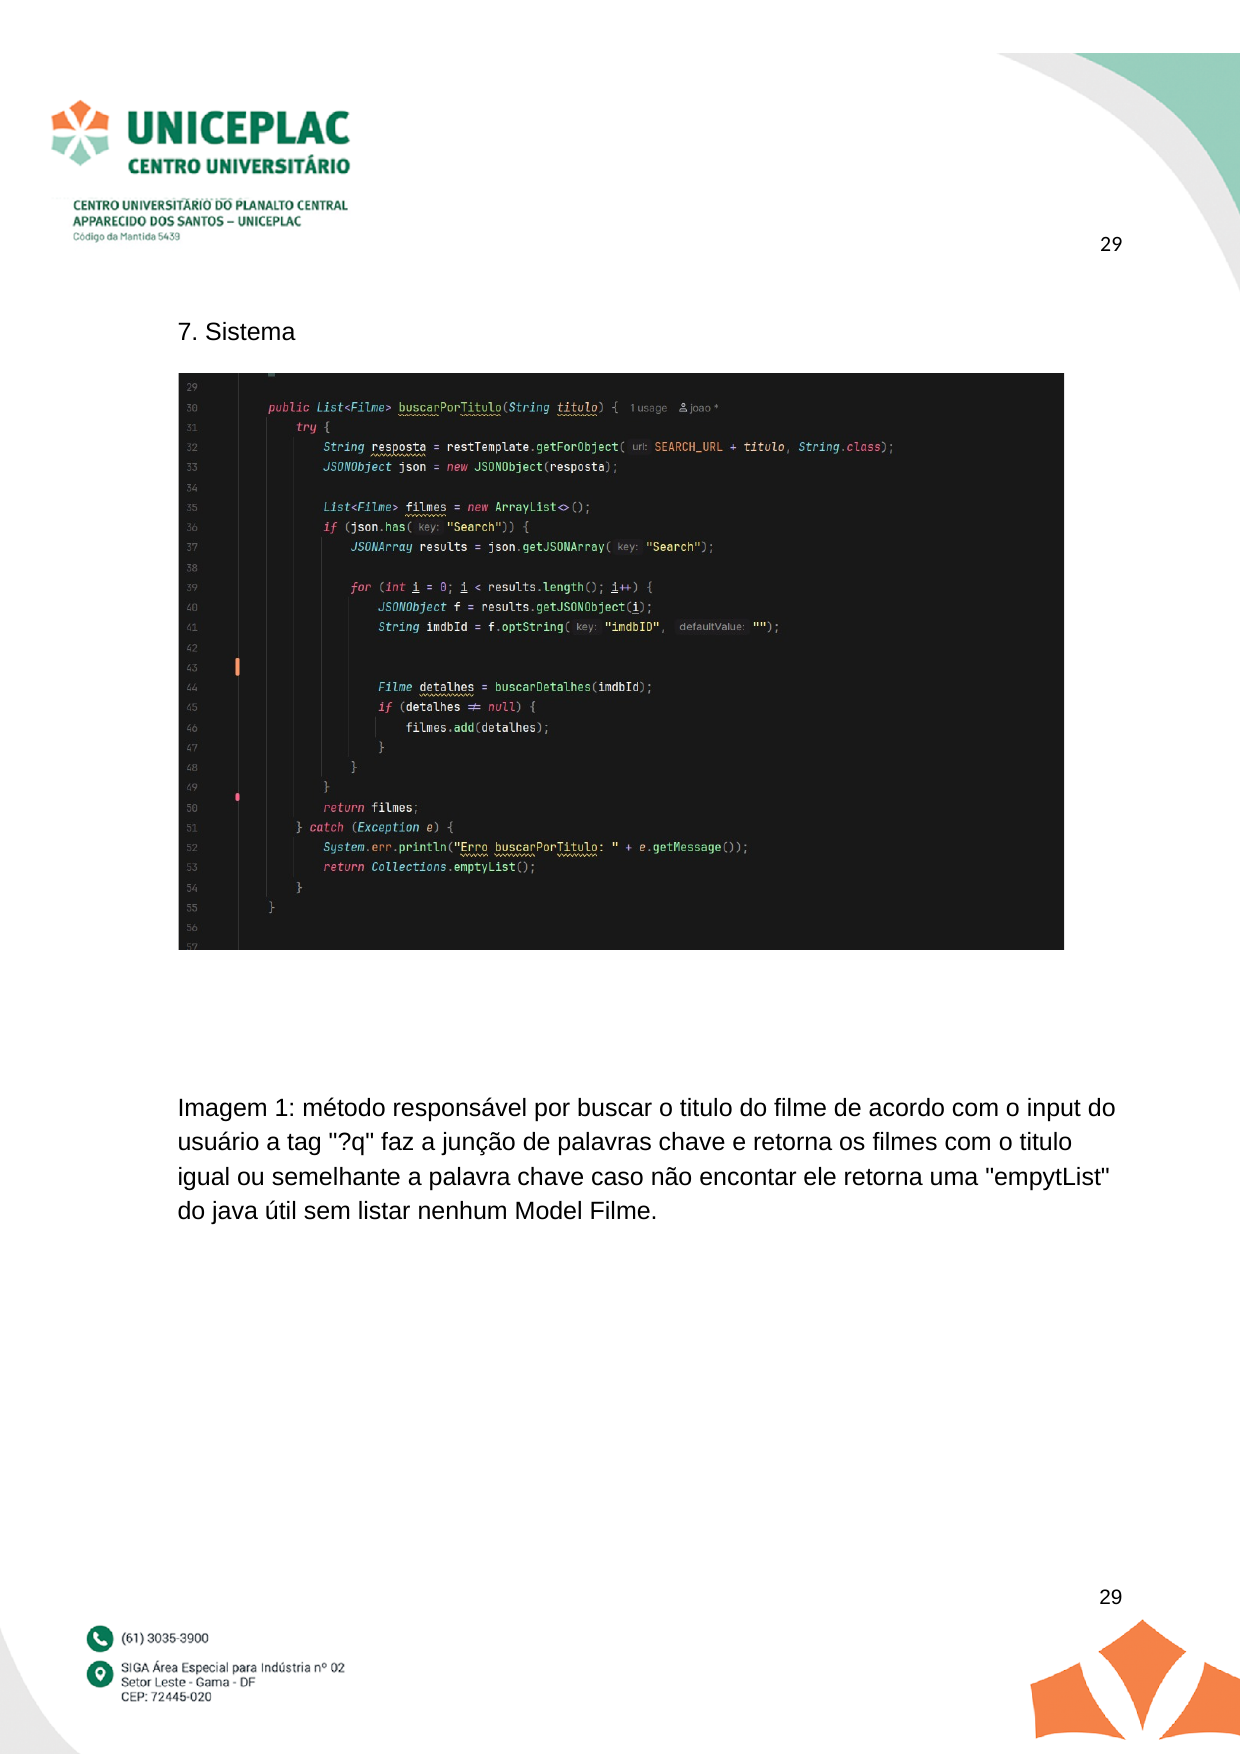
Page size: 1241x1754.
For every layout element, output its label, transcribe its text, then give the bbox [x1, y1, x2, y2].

text Imagem 1: método responsável por buscar o titulo do filme de acordo com o input do usuário a tag "?q" faz a junção de palavras chave e retorna os filmes com o titulo igual ou semelhante a palavra chave caso não encontar ele retorna uma "empytList" do java útil sem listar nenhum Model Filme. [177, 1093, 1122, 1225]
picture [0, 53, 1240, 1754]
text 7. Sistema [177, 282, 1122, 346]
